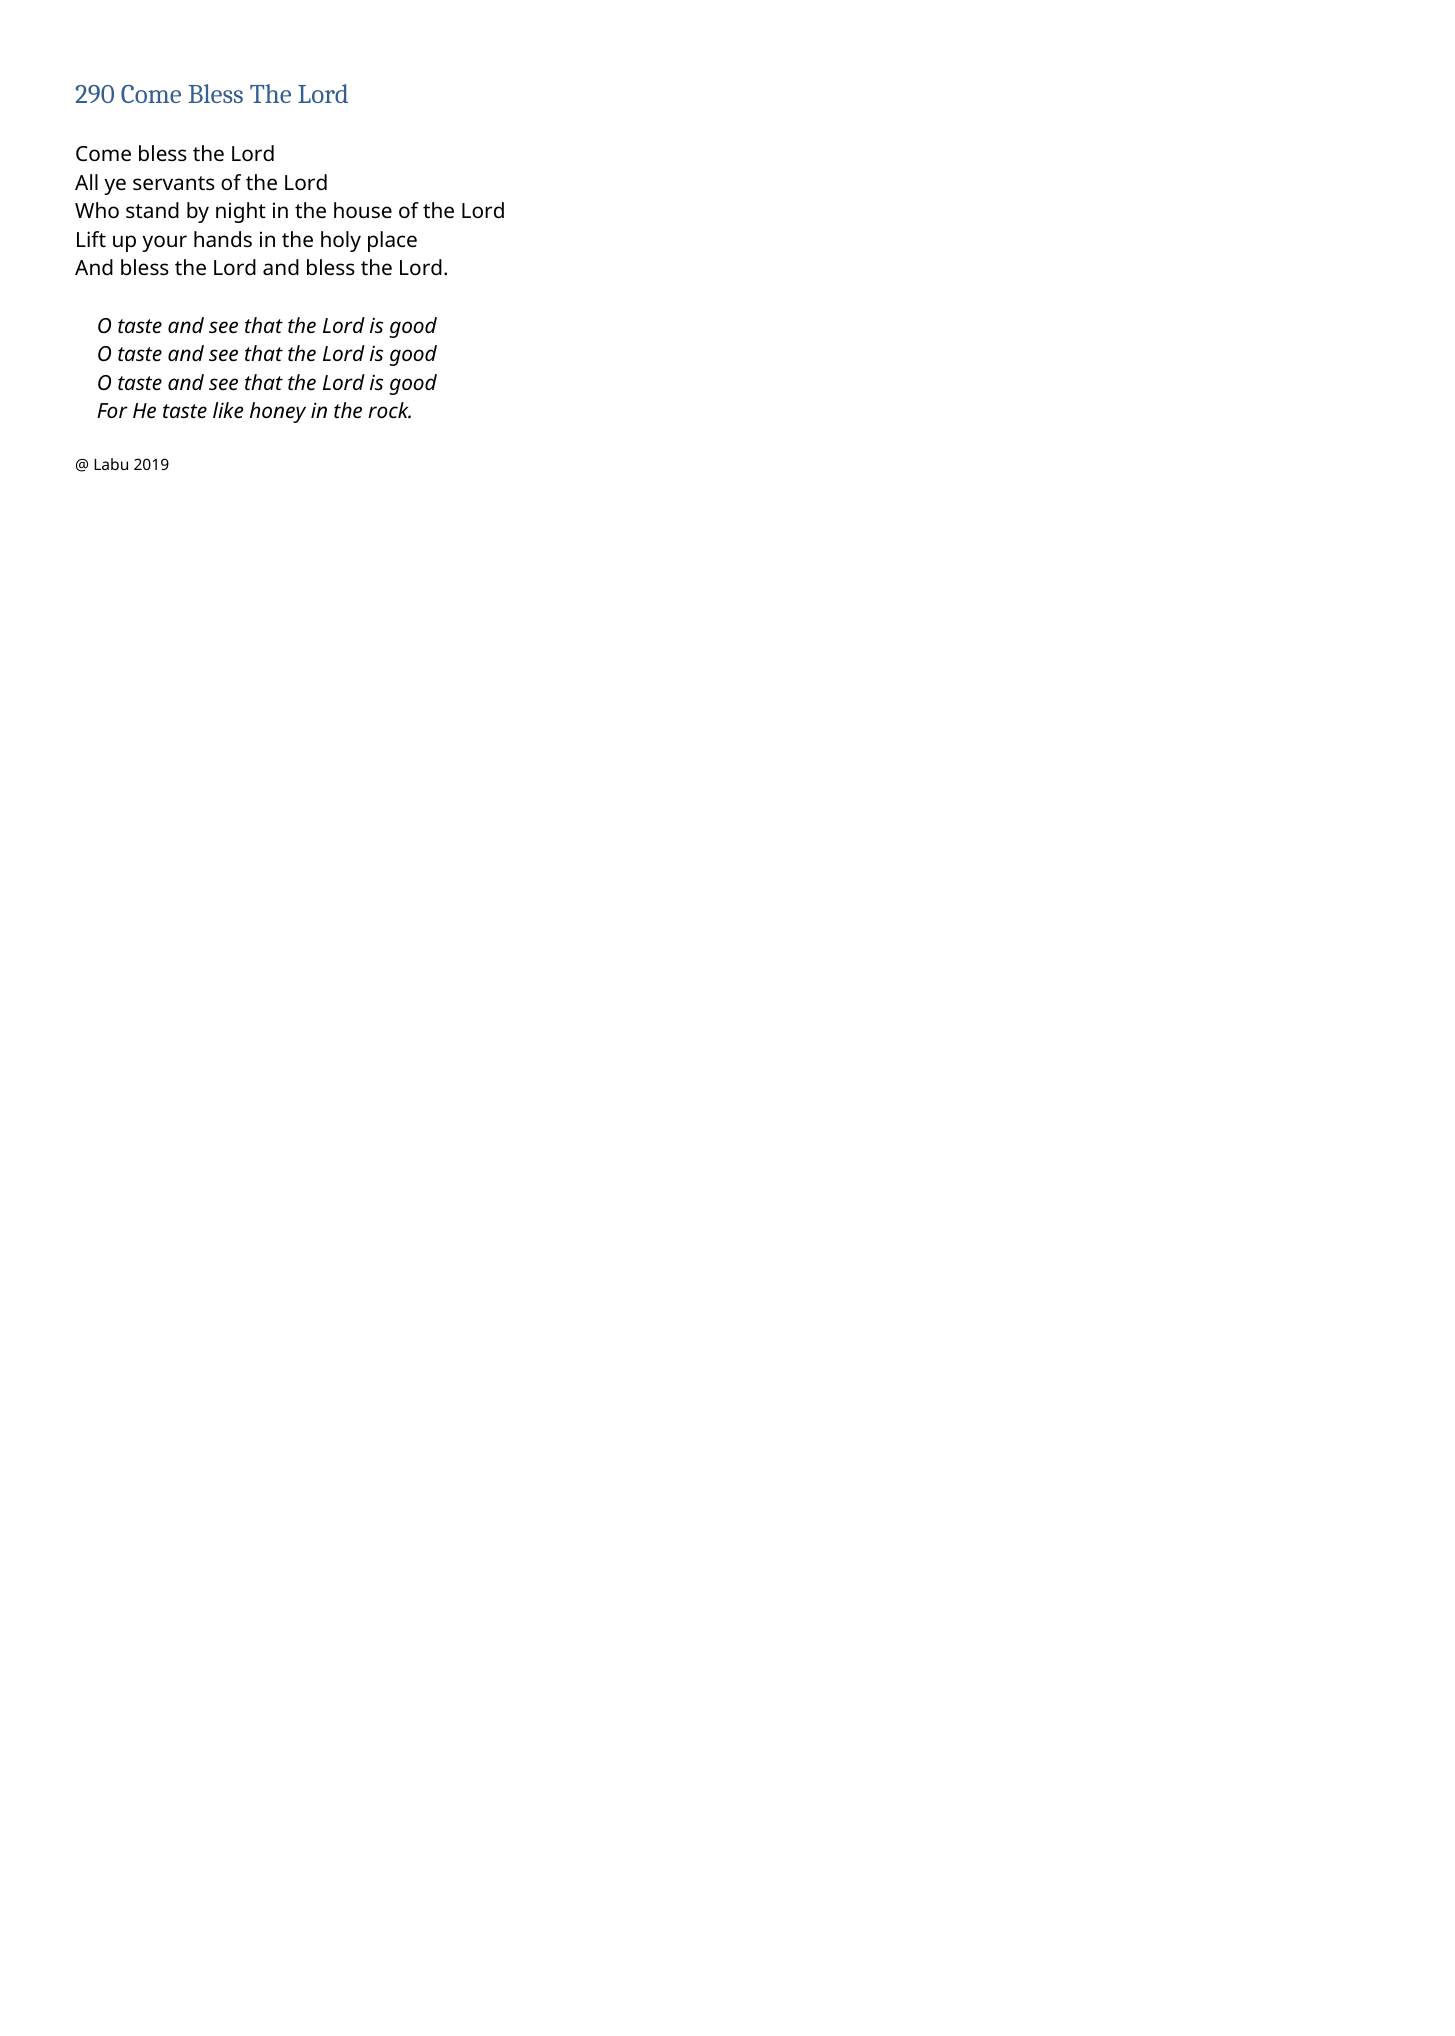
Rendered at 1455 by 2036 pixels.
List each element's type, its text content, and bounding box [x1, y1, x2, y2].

text @ Labu 2019 [75, 454, 1379, 506]
subtitle 290 Come Bless The Lord [75, 79, 1379, 110]
text Come bless the Lord All ye servants of the Lord Who stand by night in the house of the Lord Lift up your hands in the holy place And bless the Lord and bless the Lord. [75, 139, 1379, 282]
text O taste and see that the Lord is good O taste and see that the Lord is good O taste and see that the Lord is good For He taste like honey in the rock. [75, 311, 1379, 424]
